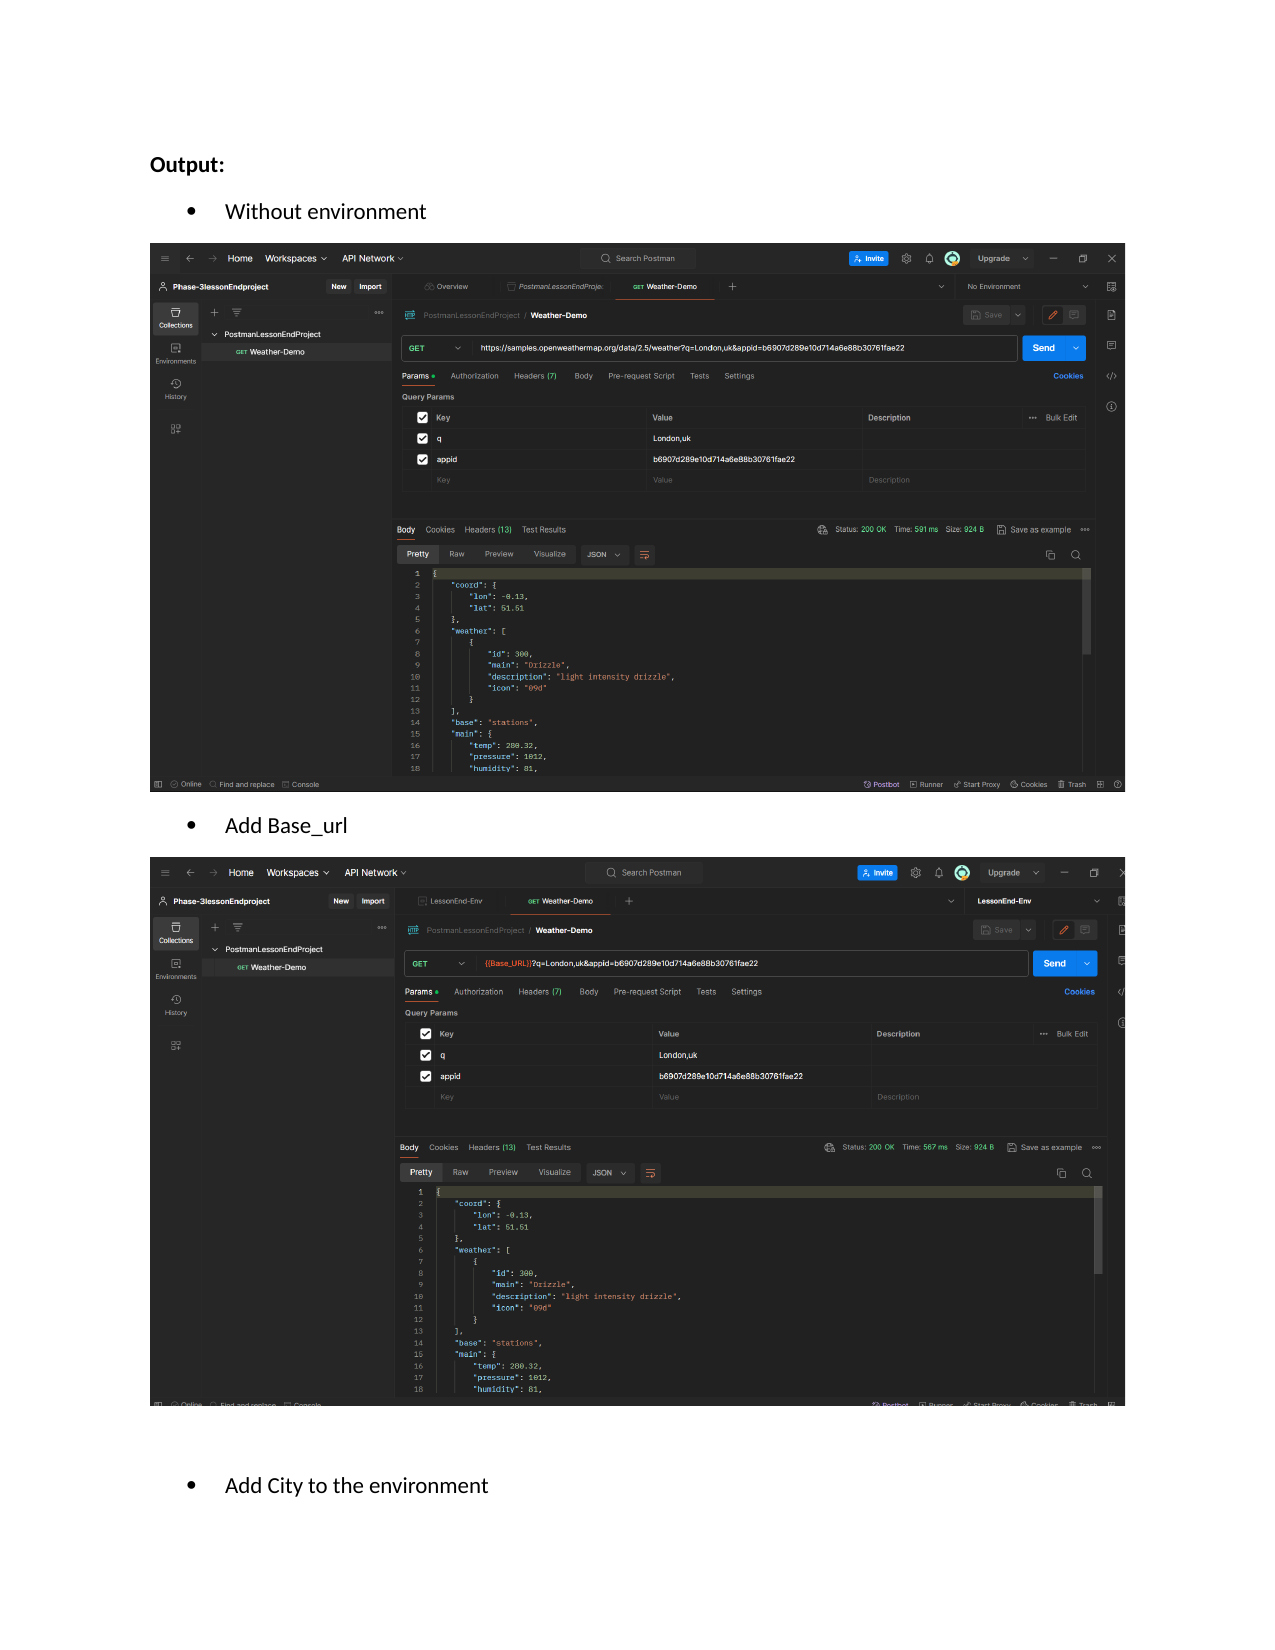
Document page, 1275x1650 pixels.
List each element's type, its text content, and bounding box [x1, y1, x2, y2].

picture [150, 857, 1125, 1406]
text Output: [150, 150, 1125, 178]
list Add City to the environment [187, 1471, 1125, 1499]
picture [150, 243, 1125, 792]
list Add Base_url [187, 811, 1125, 839]
list Without environment [187, 197, 1125, 225]
